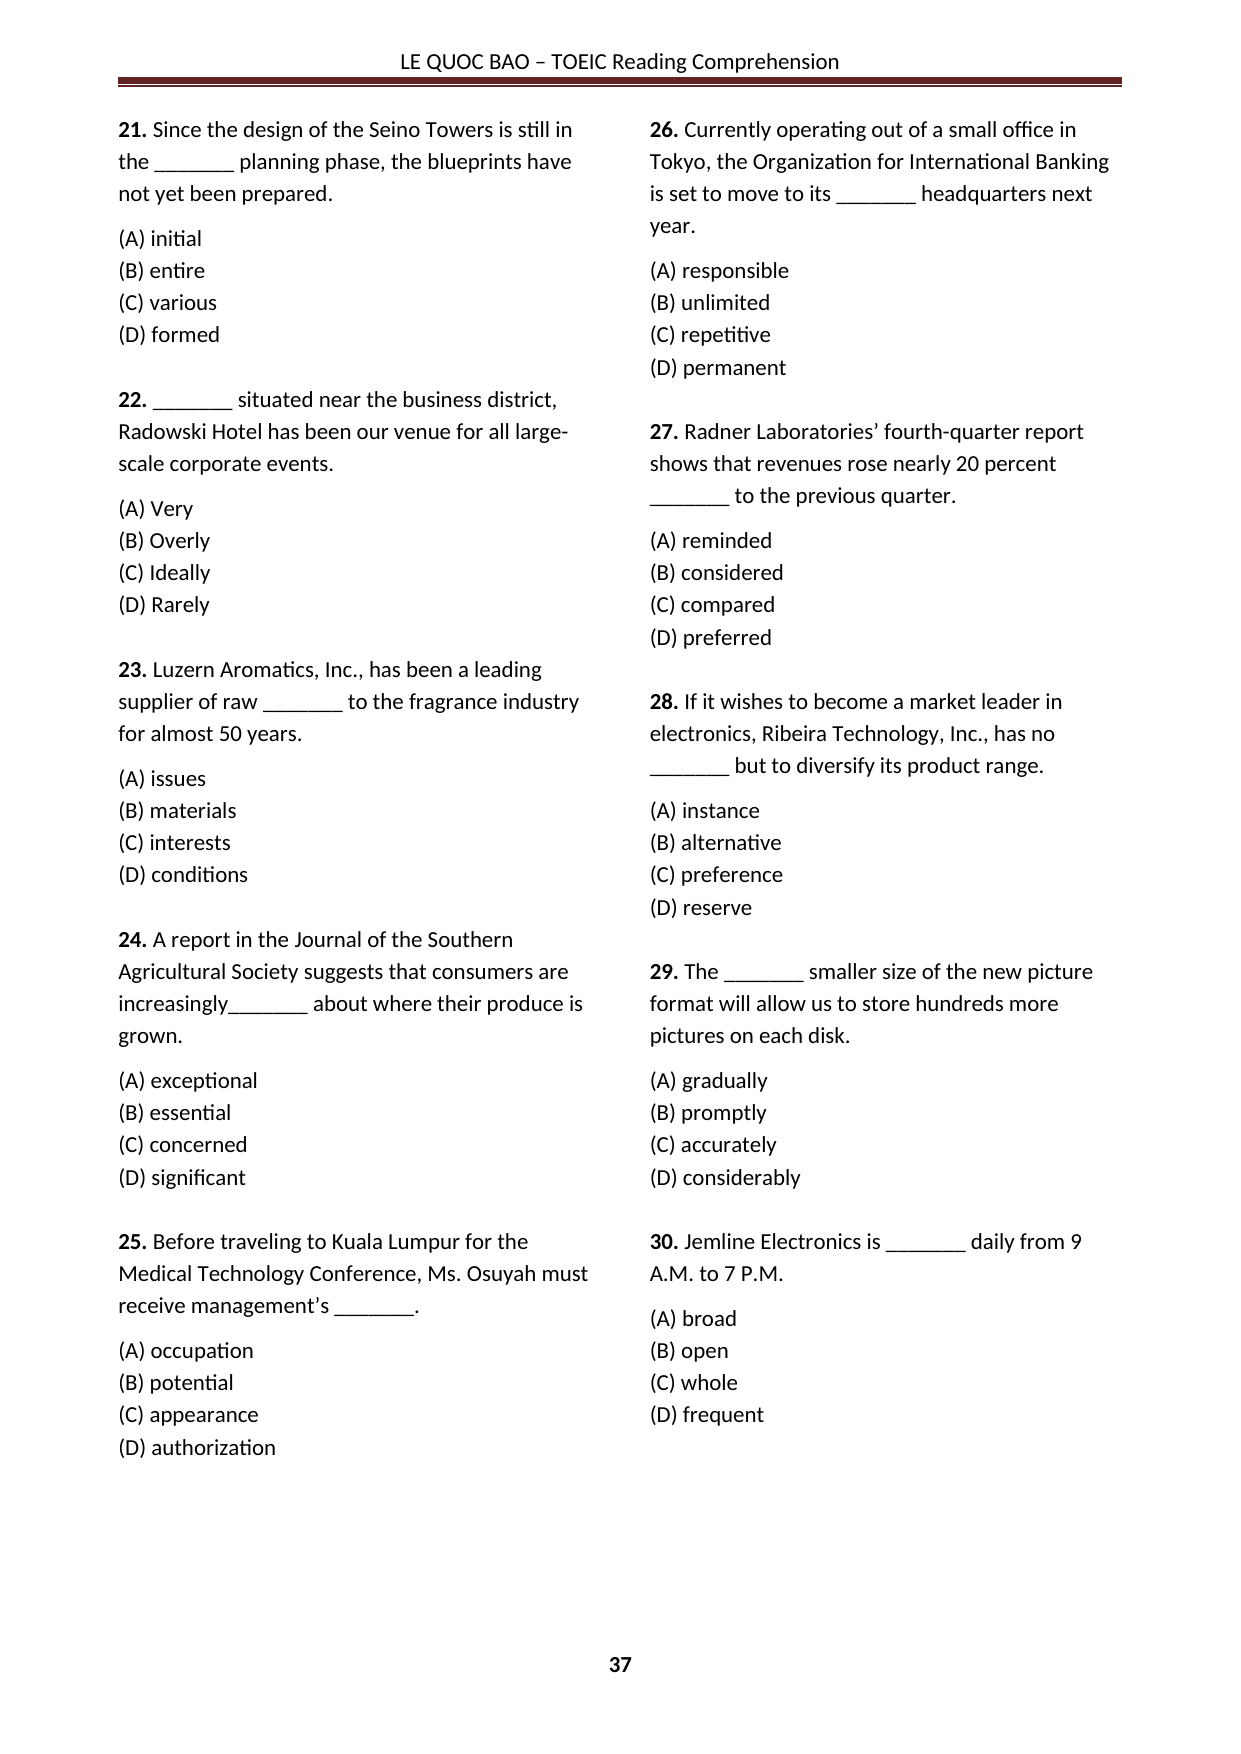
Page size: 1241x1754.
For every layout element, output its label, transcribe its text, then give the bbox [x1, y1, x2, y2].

text 24. A report in the Journal of the Southern Agricultural Society suggests that consumers are increasingly_______ about where their produce is grown. [118, 925, 591, 1049]
text 25. Before traveling to Kuala Lumpur for the Medical Technology Conference, Ms. Osuyah must receive management’s _______. [118, 1227, 591, 1319]
text (A) exceptional (B) essential (C) concerned (D) significant [118, 1066, 591, 1191]
text 23. Luzern Aromatics, Inc., has been a leading supplier of raw _______ to the fragrance industry for almost 50 years. [118, 655, 591, 747]
text 30. Jemline Electronics is _______ daily from 9 A.M. to 7 P.M. [649, 1227, 1122, 1287]
text 27. Radner Laboratories’ fourth-quarter report shows that revenues rose nearly 20 percent _______ to the previous quarter. [649, 417, 1122, 509]
text (A) reminded (B) considered (C) compared (D) preferred [649, 526, 1122, 651]
text (A) gradually (B) promptly (C) accurately (D) considerably [649, 1066, 1122, 1191]
text 29. The _______ smaller size of the new picture format will allow us to store hundreds more pictures on each disk. [649, 957, 1122, 1049]
text (A) responsible (B) unlimited (C) repetitive (D) permanent [649, 256, 1122, 381]
text (A) issues (B) materials (C) interests (D) conditions [118, 764, 591, 888]
text (A) broad (B) open (C) whole (D) frequent [649, 1304, 1122, 1428]
text 26. Currently operating out of a small office in Tokyo, the Organization for International Banking is set to move to its _______ headquarters next year. [649, 115, 1122, 239]
text (A) initial (B) entire (C) various (D) formed [118, 224, 591, 348]
text (A) Very (B) Overly (C) Ideally (D) Rarely [118, 494, 591, 618]
text 22. _______ situated near the business district, Radowski Hotel has been our venue for all large-scale corporate events. [118, 385, 591, 477]
text 28. If it wishes to become a market leader in electronics, Ribeira Technology, Inc., has no _______ but to diversify its product range. [649, 687, 1122, 779]
text (A) instance (B) alternative (C) preference (D) reserve [649, 796, 1122, 921]
text (A) occupation (B) potential (C) appearance (D) authorization [118, 1336, 591, 1461]
text 21. Since the design of the Seino Towers is still in the _______ planning phase, the blueprints have not yet been prepared. [118, 115, 591, 207]
